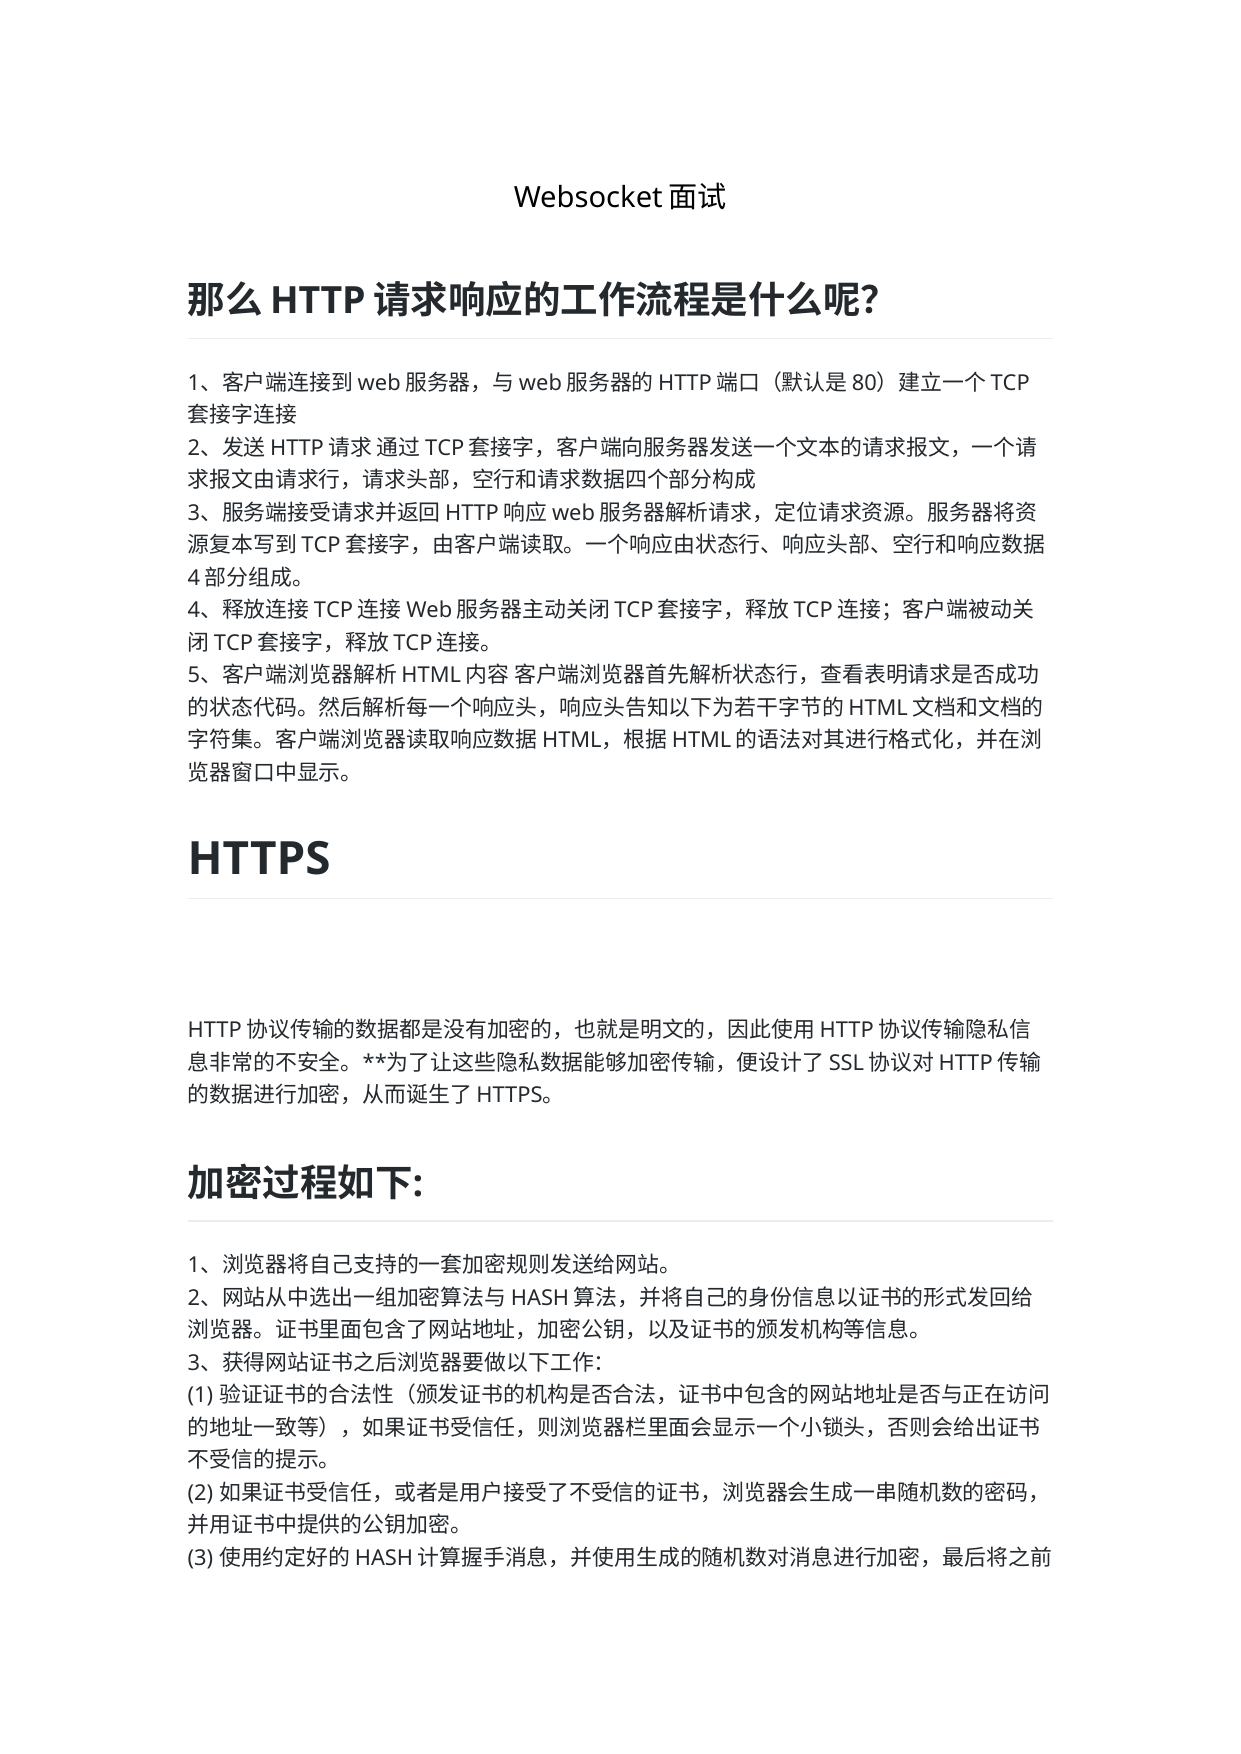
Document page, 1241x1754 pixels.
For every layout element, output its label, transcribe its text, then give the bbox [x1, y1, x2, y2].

text Websocket面试 [187, 162, 1053, 227]
text HTTP协议传输的数据都是没有加密的，也就是明文的，因此使用HTTP协议传输隐私信息非常的不安全。**为了让这些隐私数据能够加密传输，便设计了SSL协议对HTTP传输的数据进行加密，从而诞生了HTTPS。 [187, 1012, 1053, 1110]
subtitle HTTPS [187, 824, 1053, 899]
text 1、客户端连接到web服务器，与web服务器的HTTP端口（默认是80）建立一个TCP套接字连接 2、发送HTTP请求 通过TCP套接字，客户端向服务器发送一个文本的请求报文，一个请求报文由请求行，请求头部，空行和请求数据四个部分构成 3、服务端接受请求并返回HTTP响应 web服务器解析请求，定位请求资源。服务器将资源复本写到TCP套接字，由客户端读取。一个响应由状态行、响应头部、空行和响应数据4部分组成。 4、释放连接TCP连接 Web服务器主动关闭TCP套接字，释放TCP连接；客户端被动关闭TCP套接字，释放TCP连接。 5、客户端浏览器解析HTML内容 客户端浏览器首先解析状态行，查看表明请求是否成功的状态代码。然后解析每一个响应头，响应头告知以下为若干字节的HTML文档和文档的字符集。客户端浏览器读取响应数据HTML，根据HTML的语法对其进行格式化，并在浏览器窗口中显示。 [187, 364, 1053, 787]
subtitle 加密过程如下: [187, 1147, 1053, 1222]
text 那么HTTP请求响应的工作流程是什么呢？ [187, 264, 1053, 339]
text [187, 1247, 1053, 1572]
